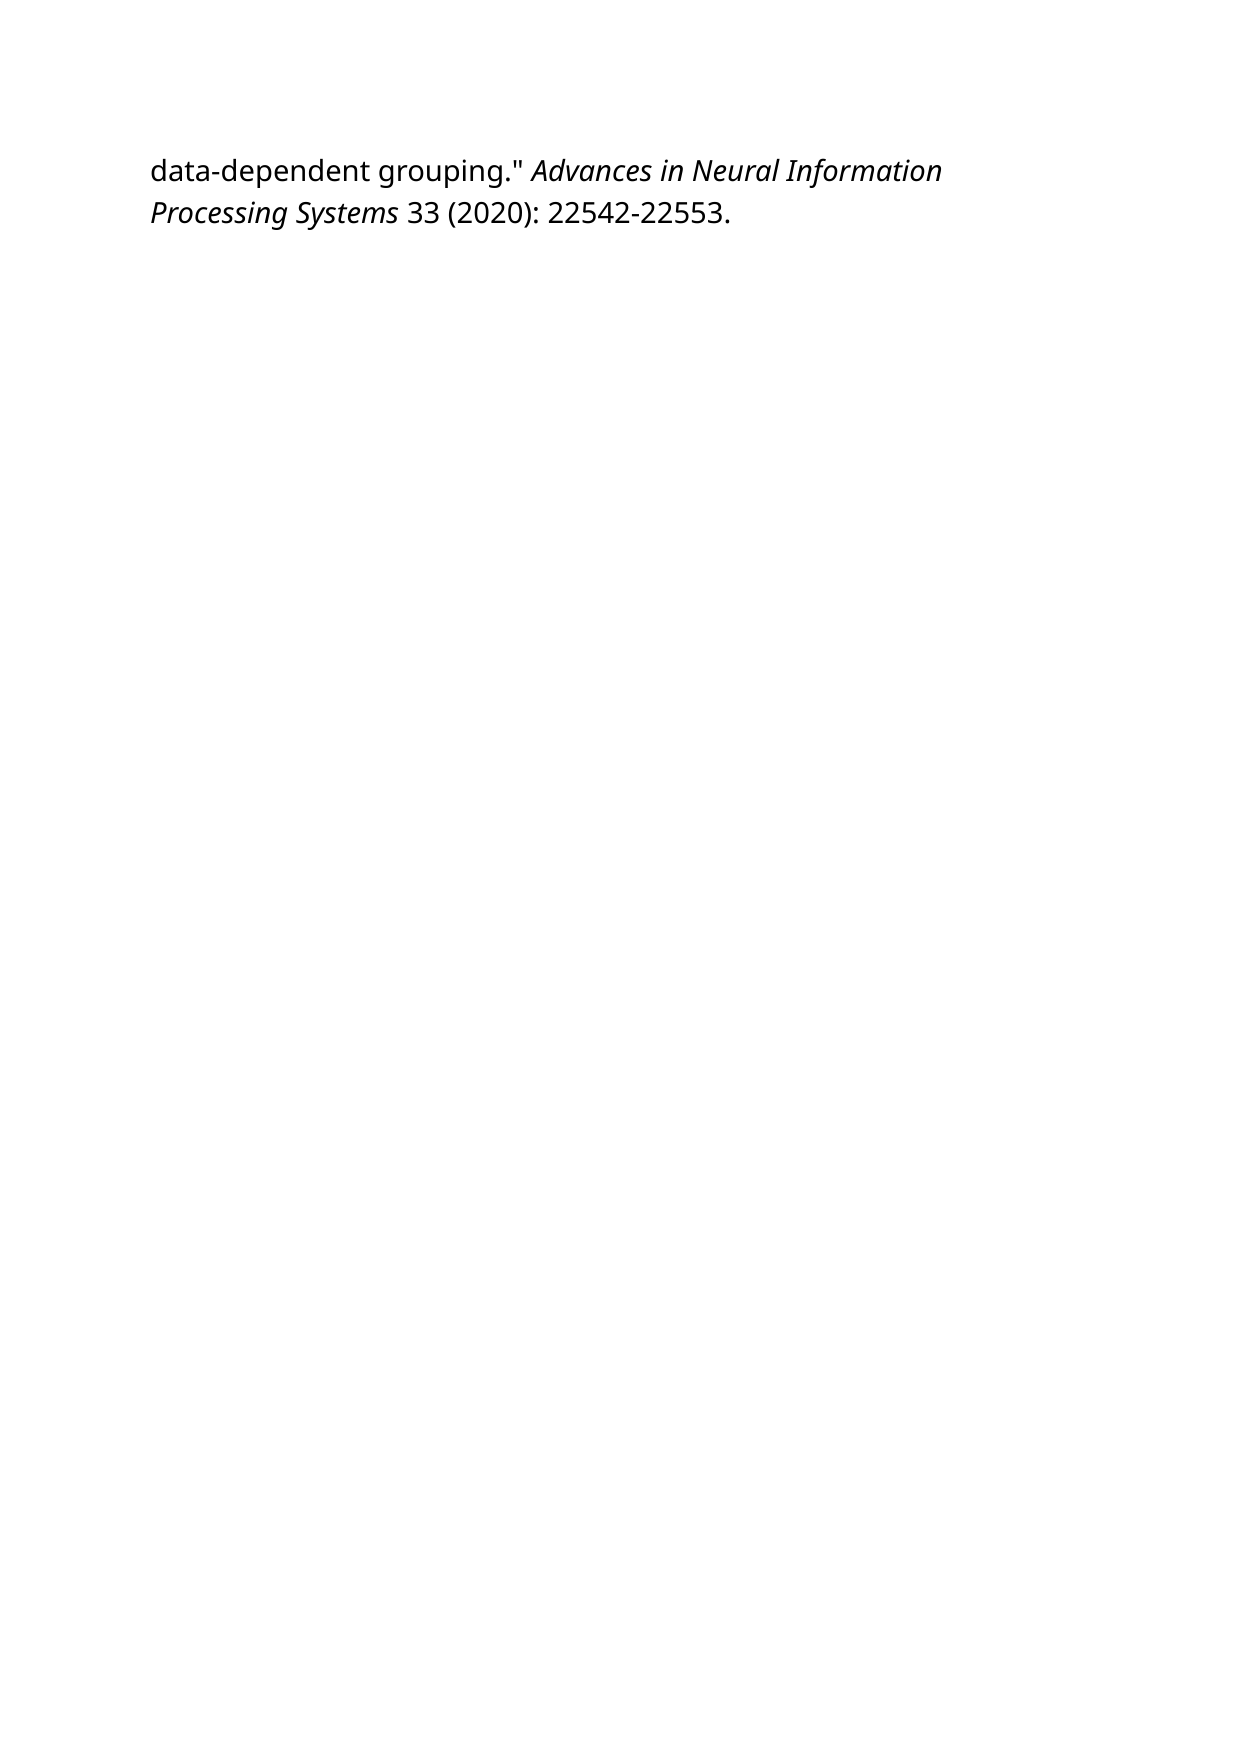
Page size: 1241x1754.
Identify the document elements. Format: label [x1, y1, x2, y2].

text [150, 150, 1090, 232]
